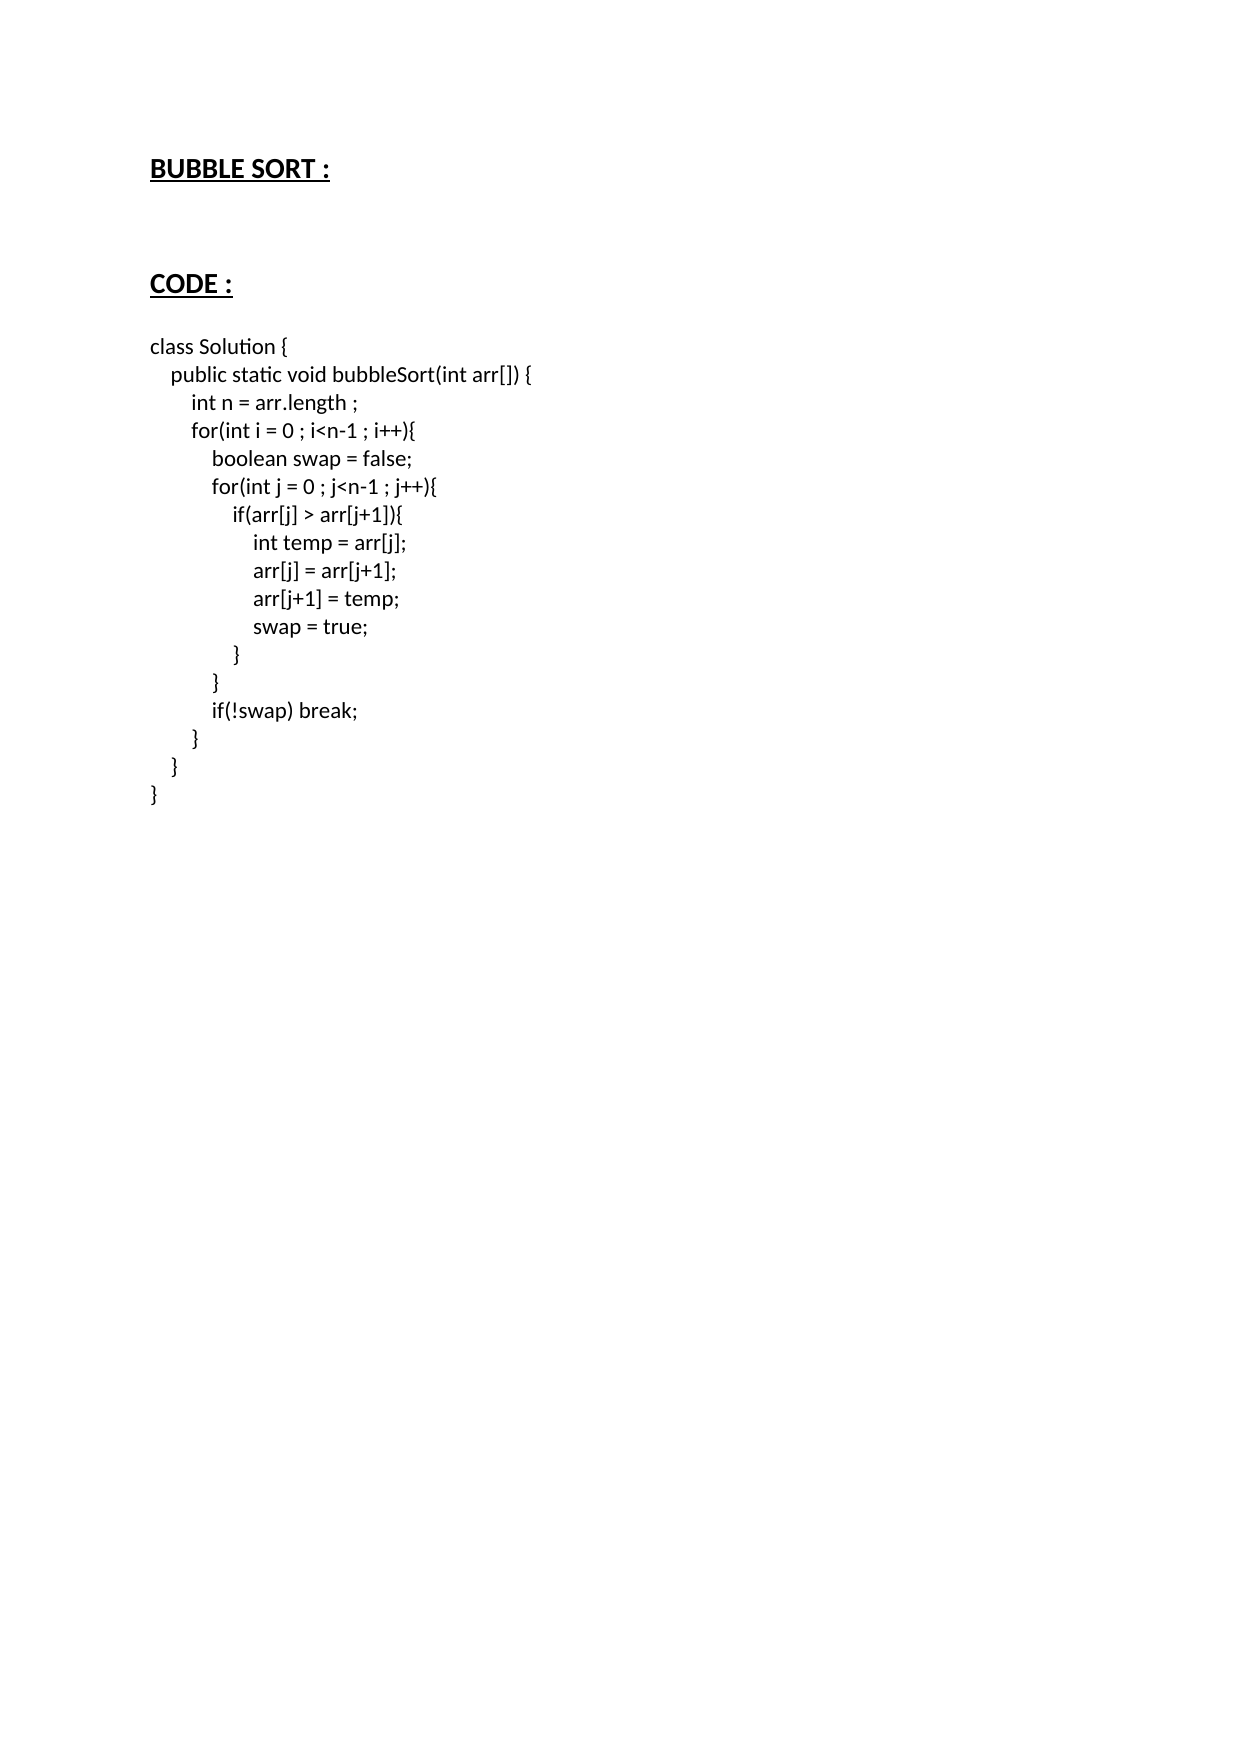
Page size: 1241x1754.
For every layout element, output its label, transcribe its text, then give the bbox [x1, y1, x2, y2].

text int n = arr.length ; [150, 388, 1090, 416]
text arr[j] = arr[j+1]; [150, 556, 1090, 584]
text swap = true; [150, 612, 1090, 640]
text boolean swap = false; [150, 444, 1090, 472]
text } [150, 640, 1090, 668]
text for(int j = 0 ; j<n-1 ; j++){ [150, 472, 1090, 500]
text if(!swap) break; [150, 696, 1090, 724]
text class Solution { [150, 332, 1090, 360]
text } [150, 668, 1090, 696]
text } [150, 780, 1090, 808]
text arr[j+1] = temp; [150, 584, 1090, 612]
text BUBBLE SORT : [150, 150, 1090, 186]
text int temp = arr[j]; [150, 528, 1090, 556]
text CODE : [150, 265, 1090, 301]
text public static void bubbleSort(int arr[]) { [150, 360, 1090, 388]
text } [150, 752, 1090, 780]
text if(arr[j] > arr[j+1]){ [150, 500, 1090, 528]
text for(int i = 0 ; i<n-1 ; i++){ [150, 416, 1090, 444]
text } [150, 724, 1090, 752]
